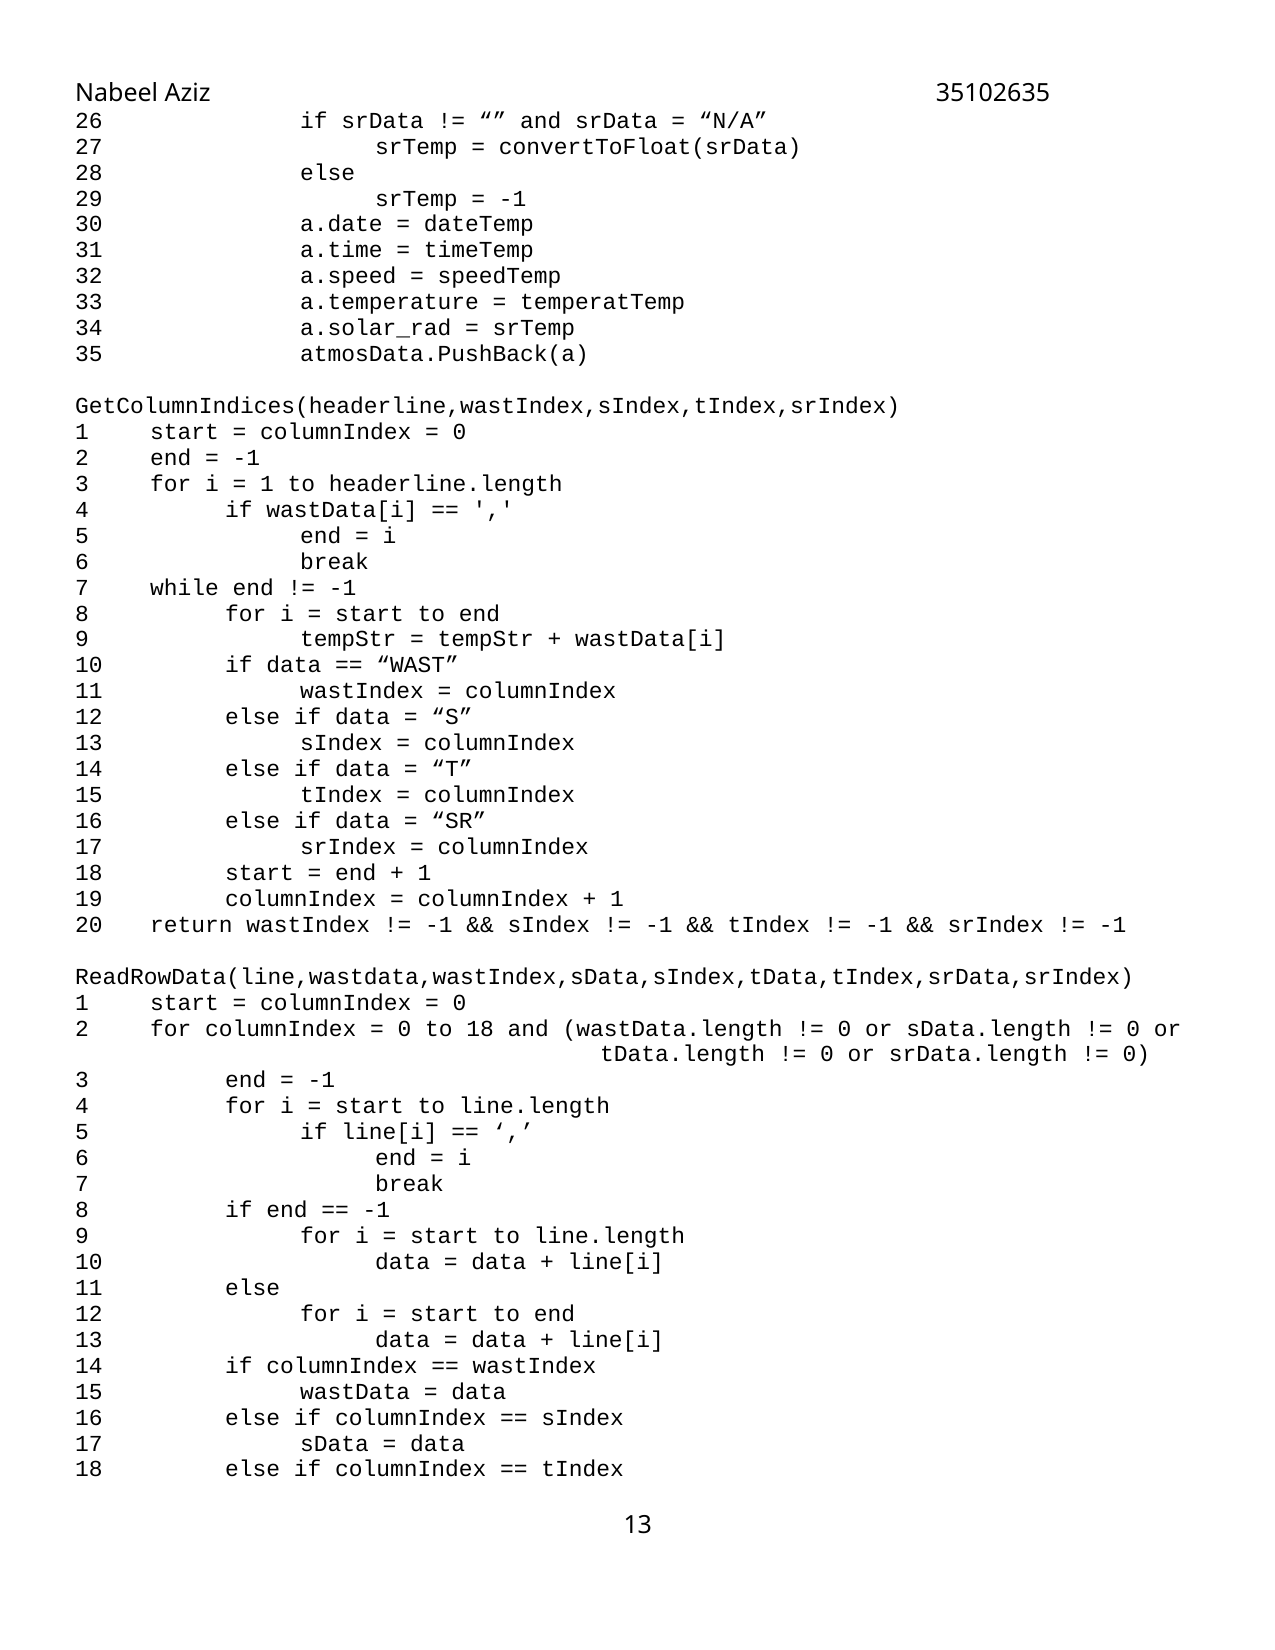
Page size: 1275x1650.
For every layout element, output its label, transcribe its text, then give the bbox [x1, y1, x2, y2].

text 35 atmosData.PushBack(a) [75, 342, 1200, 368]
text 31 a.time = timeTemp [75, 239, 1200, 265]
text 12 else if data = “S” [75, 706, 1200, 732]
text 13 data = data + line[i] [75, 1328, 1200, 1354]
text 13 sIndex = columnIndex [75, 732, 1200, 757]
text 33 a.temperature = temperatTemp [75, 291, 1200, 317]
text 9 for i = start to line.length [75, 1224, 1200, 1250]
text 10 if data == “WAST” [75, 654, 1200, 680]
text 2 for columnIndex = 0 to 18 and (wastData.length != 0 or sData.length != 0 or [75, 1017, 1200, 1043]
text 18 else if columnIndex == tIndex [75, 1458, 1200, 1484]
text 7 while end != -1 [75, 576, 1200, 602]
text 6 end = i [75, 1147, 1200, 1172]
text 34 a.solar_rad = srTemp [75, 317, 1200, 342]
text 15 tIndex = columnIndex [75, 783, 1200, 809]
text 30 a.date = dateTemp [75, 213, 1200, 239]
text 32 a.speed = speedTemp [75, 265, 1200, 291]
text 14 if columnIndex == wastIndex [75, 1354, 1200, 1380]
text 17 srIndex = columnIndex [75, 835, 1200, 861]
text 14 else if data = “T” [75, 757, 1200, 783]
text 18 start = end + 1 [75, 861, 1200, 887]
text 5 end = i [75, 524, 1200, 550]
text 8 for i = start to end [75, 602, 1200, 628]
text 15 wastData = data [75, 1380, 1200, 1406]
text 28 else [75, 161, 1200, 187]
text 10 data = data + line[i] [75, 1250, 1200, 1276]
text 12 for i = start to end [75, 1302, 1200, 1328]
text 6 break [75, 550, 1200, 576]
text 4 if wastData[i] == ',' [75, 498, 1200, 524]
text 19 columnIndex = columnIndex + 1 [75, 887, 1200, 913]
text 1 start = columnIndex = 0 [75, 420, 1200, 446]
text 17 sData = data [75, 1432, 1200, 1458]
text 11 wastIndex = columnIndex [75, 680, 1200, 706]
text 20 return wastIndex != -1 && sIndex != -1 && tIndex != -1 && srIndex != -1 [75, 913, 1200, 939]
text 4 for i = start to line.length [75, 1095, 1200, 1121]
text 27 srTemp = convertToFloat(srData) [75, 135, 1200, 161]
text 9 tempStr = tempStr + wastData[i] [75, 628, 1200, 654]
text 16 else if columnIndex == sIndex [75, 1406, 1200, 1432]
text 11 else [75, 1276, 1200, 1302]
text 26 if srData != “” and srData = “N/A” [75, 109, 1200, 135]
text 2 end = -1 [75, 446, 1200, 472]
text ReadRowData(line,wastdata,wastIndex,sData,sIndex,tData,tIndex,srData,srIndex) [75, 965, 1200, 991]
text GetColumnIndices(headerline,wastIndex,sIndex,tIndex,srIndex) [75, 394, 1200, 420]
text 29 srTemp = -1 [75, 187, 1200, 213]
text 5 if line[i] == ‘,’ [75, 1121, 1200, 1147]
text 1 start = columnIndex = 0 [75, 991, 1200, 1017]
text 16 else if data = “SR” [75, 809, 1200, 835]
text 3 end = -1 [75, 1069, 1200, 1095]
text 8 if end == -1 [75, 1198, 1200, 1224]
text 3 for i = 1 to headerline.length [75, 472, 1200, 498]
text 7 break [75, 1172, 1200, 1198]
text tData.length != 0 or srData.length != 0) [525, 1043, 1200, 1069]
